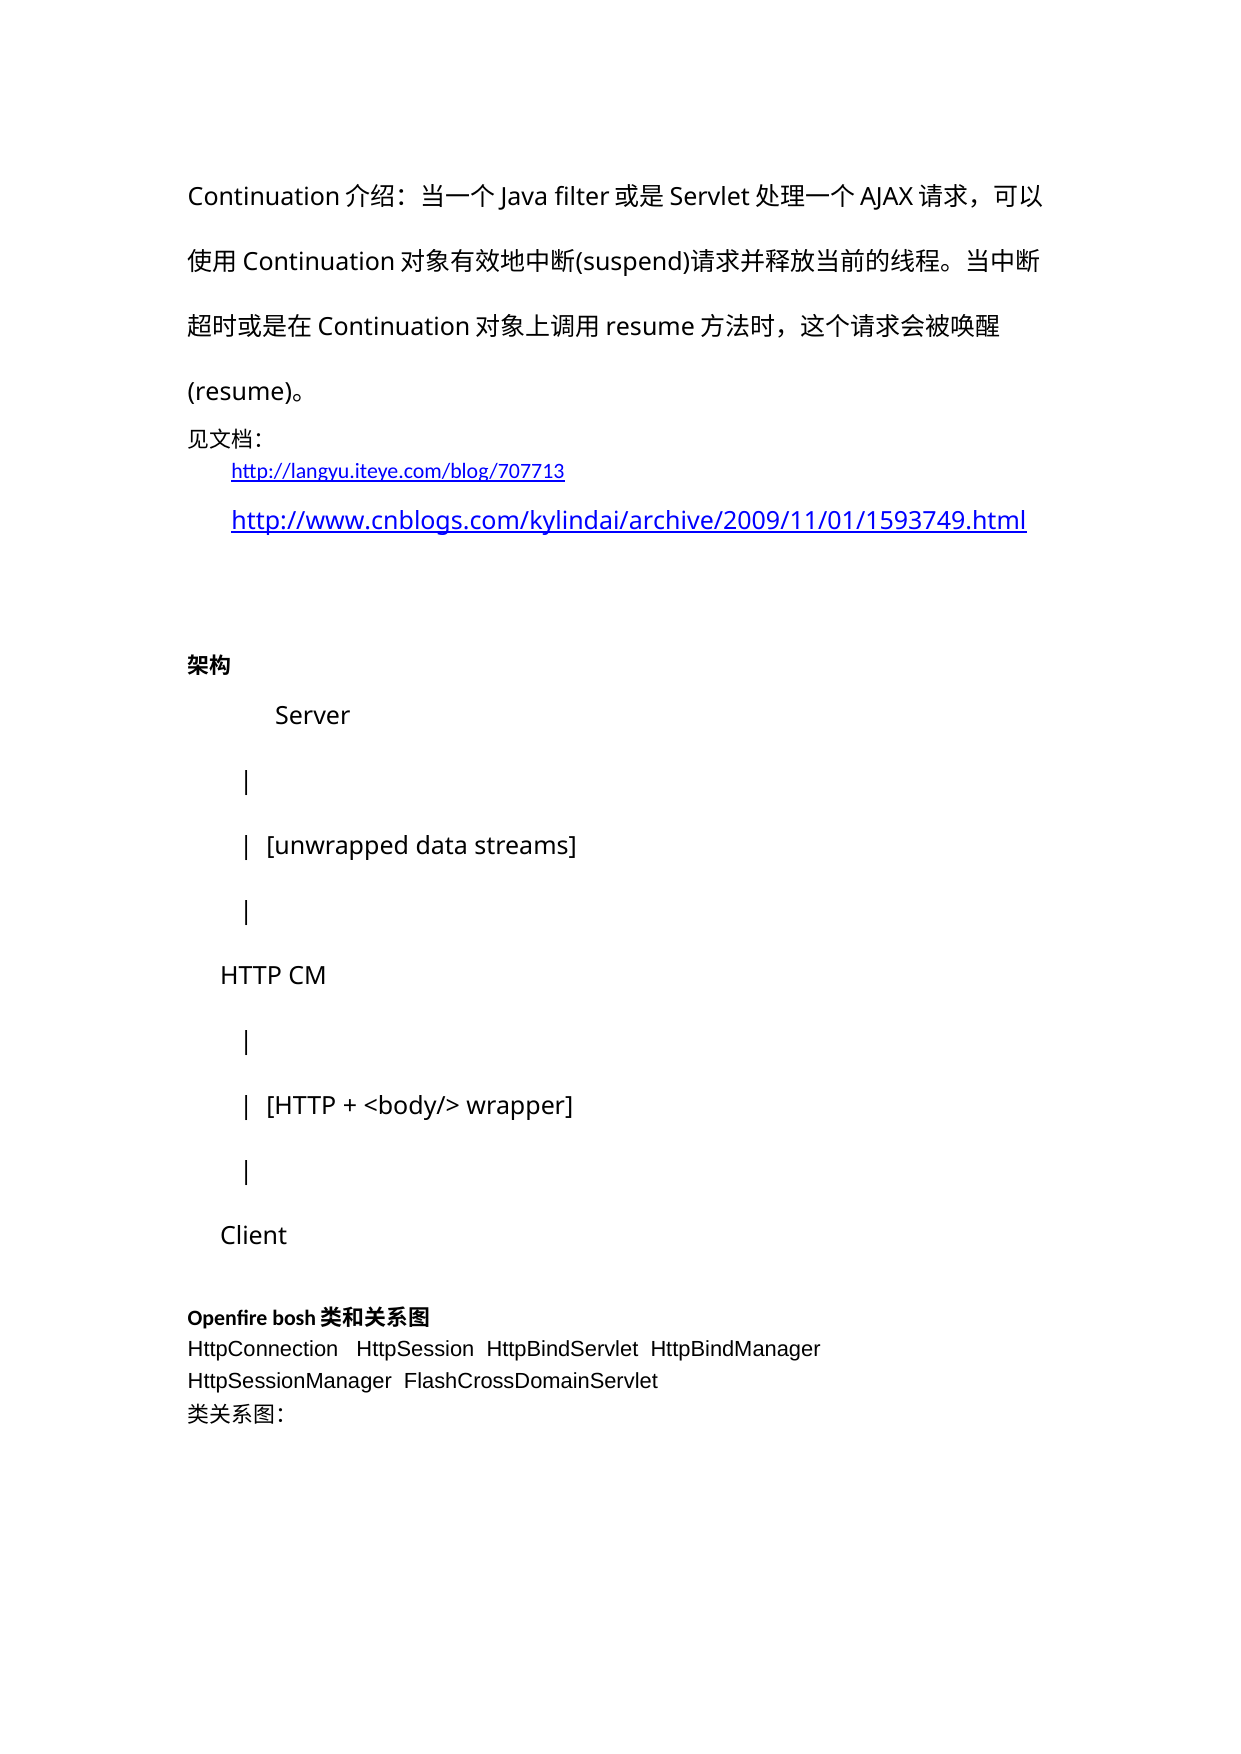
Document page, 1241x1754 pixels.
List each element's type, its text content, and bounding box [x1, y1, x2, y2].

text Continuation介绍：当一个Java filter或是Servlet处理一个AJAX请求，可以使用Continuation对象有效地中断(suspend)请求并释放当前的线程。当中断超时或是在Continuation对象上调用resume方法时，这个请求会被唤醒(resume)。 [187, 162, 1053, 422]
text HttpConnection HttpSession HttpBindServlet HttpBindManager [187, 1332, 1053, 1364]
text 架构 [187, 649, 1053, 682]
text 见文档： [187, 422, 1053, 454]
text http://langyu.iteye.com/blog/707713 [187, 454, 1053, 487]
text Server | | [unwrapped data streams] | HTTP CM | | [HTTP + <body/> wrapper] | Client [187, 682, 1053, 1267]
text HttpSessionManager FlashCrossDomainServlet [187, 1364, 1053, 1397]
text http://www.cnblogs.com/kylindai/archive/2009/11/01/1593749.html [187, 487, 1053, 552]
text Openfire bosh类和关系图 [187, 1299, 1053, 1332]
text 类关系图： [187, 1397, 1053, 1429]
